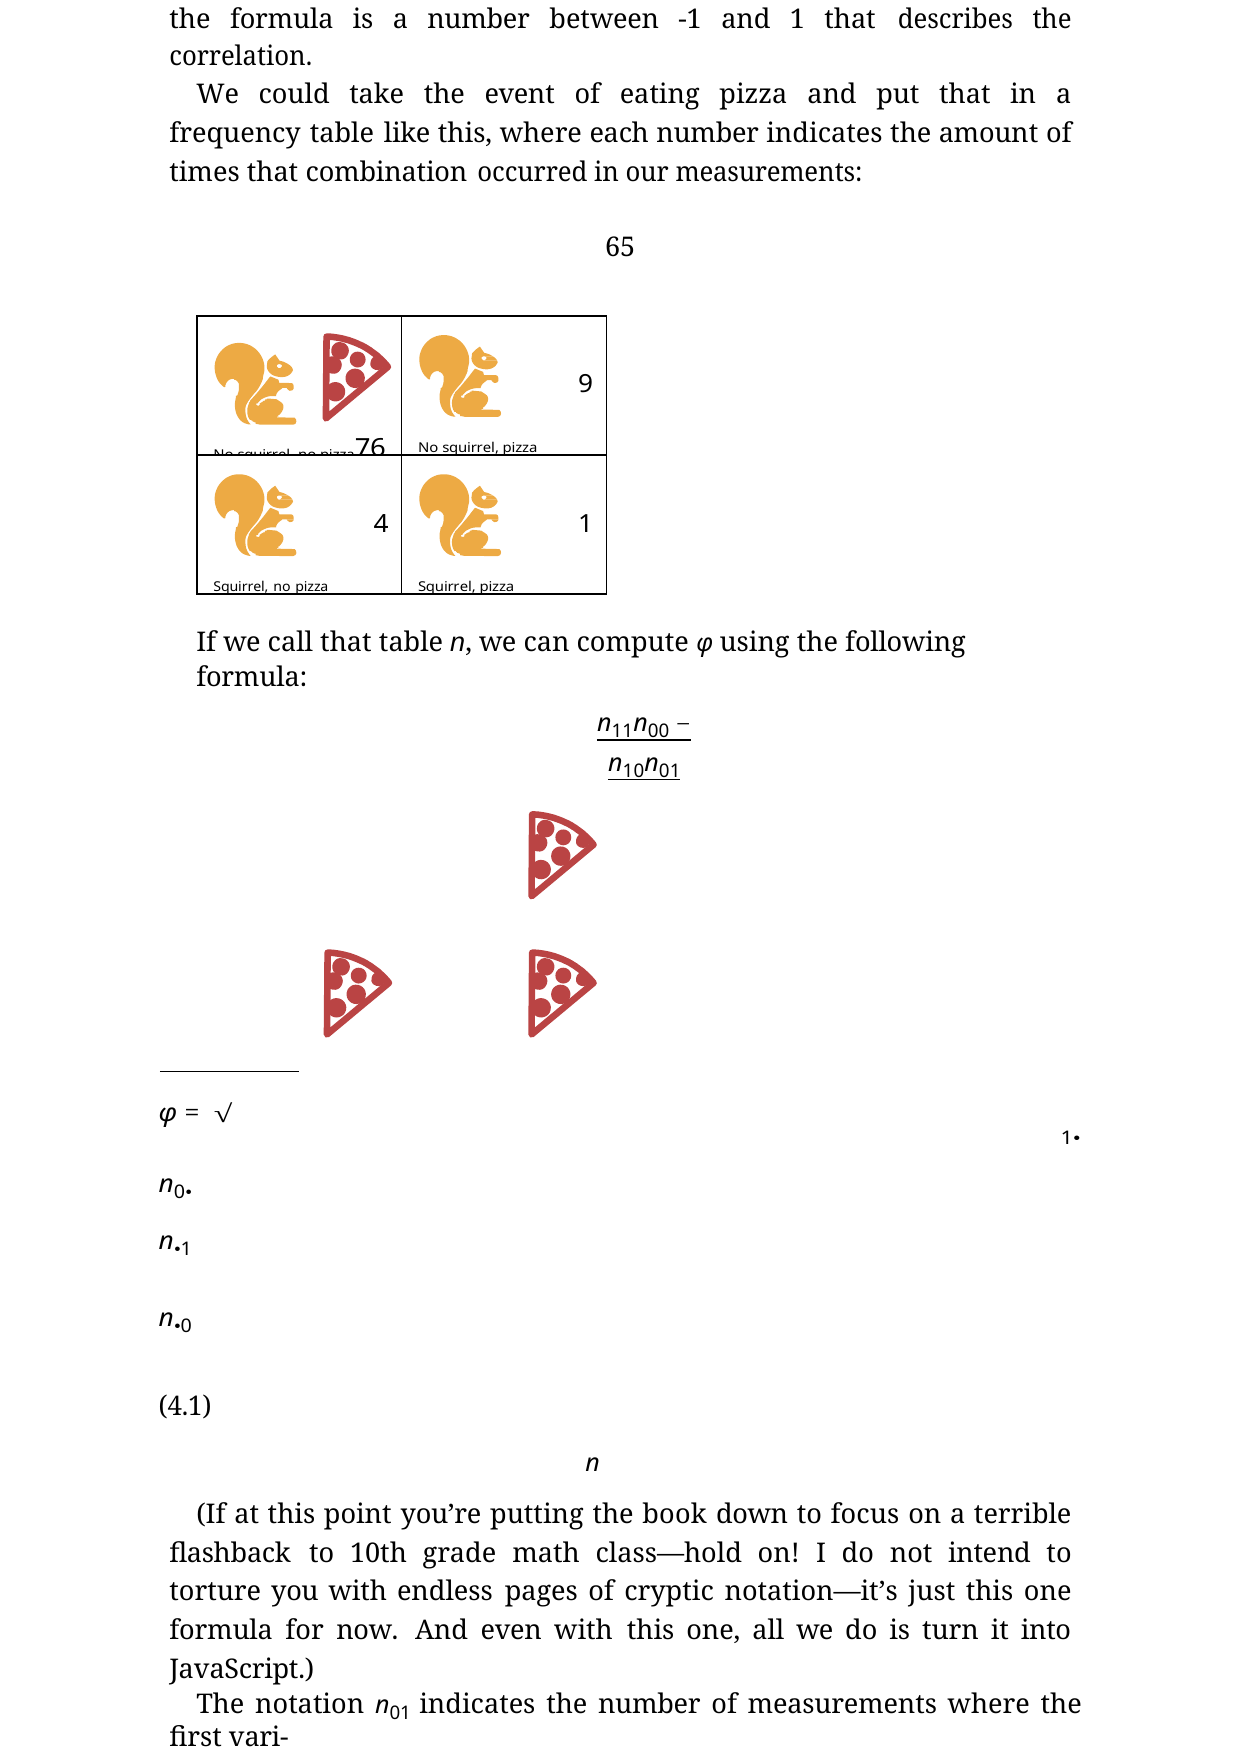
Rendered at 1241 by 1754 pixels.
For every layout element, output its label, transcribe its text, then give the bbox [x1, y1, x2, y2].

text n0• [158, 1172, 1082, 1205]
text n•1 [158, 1229, 1082, 1262]
table_cell 4 [355, 456, 401, 593]
table_cell Squirrel, pizza [402, 456, 560, 593]
text n•0 [158, 1300, 1082, 1339]
text 1• [158, 1129, 1082, 1148]
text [169, 0, 1071, 74]
text The notation n01 indicates the number of measurements where the first vari- [169, 1688, 1082, 1752]
text 65 [511, 228, 729, 265]
text We could take the event of eating pizza and put that in a frequency table like this, where each number indicates the amount of times that combination occurred in our measurements: [169, 75, 1071, 189]
text n11n00 − n10n01 [559, 705, 729, 784]
text (If at this point you’re putting the book down to focus on a terrible flashback to 10th grade math class—hold on! I do not intend to torture you with endless pages of cryptic notation—it’s just this one formula for now. And even with this one, all we do is turn it into JavaScript.) [169, 1494, 1071, 1686]
text If we call that table n, we can compute φ using the following formula: [196, 623, 1082, 693]
table_cell 1 [560, 456, 606, 593]
text (4.1) [158, 1386, 1082, 1423]
table_header No squirrel, pizza [402, 317, 560, 454]
table_header No squirrel, no pizza76 [198, 317, 401, 454]
text φ = √ [158, 1098, 1082, 1129]
table_header 9 [560, 317, 606, 454]
table_cell Squirrel, no pizza [198, 456, 355, 593]
